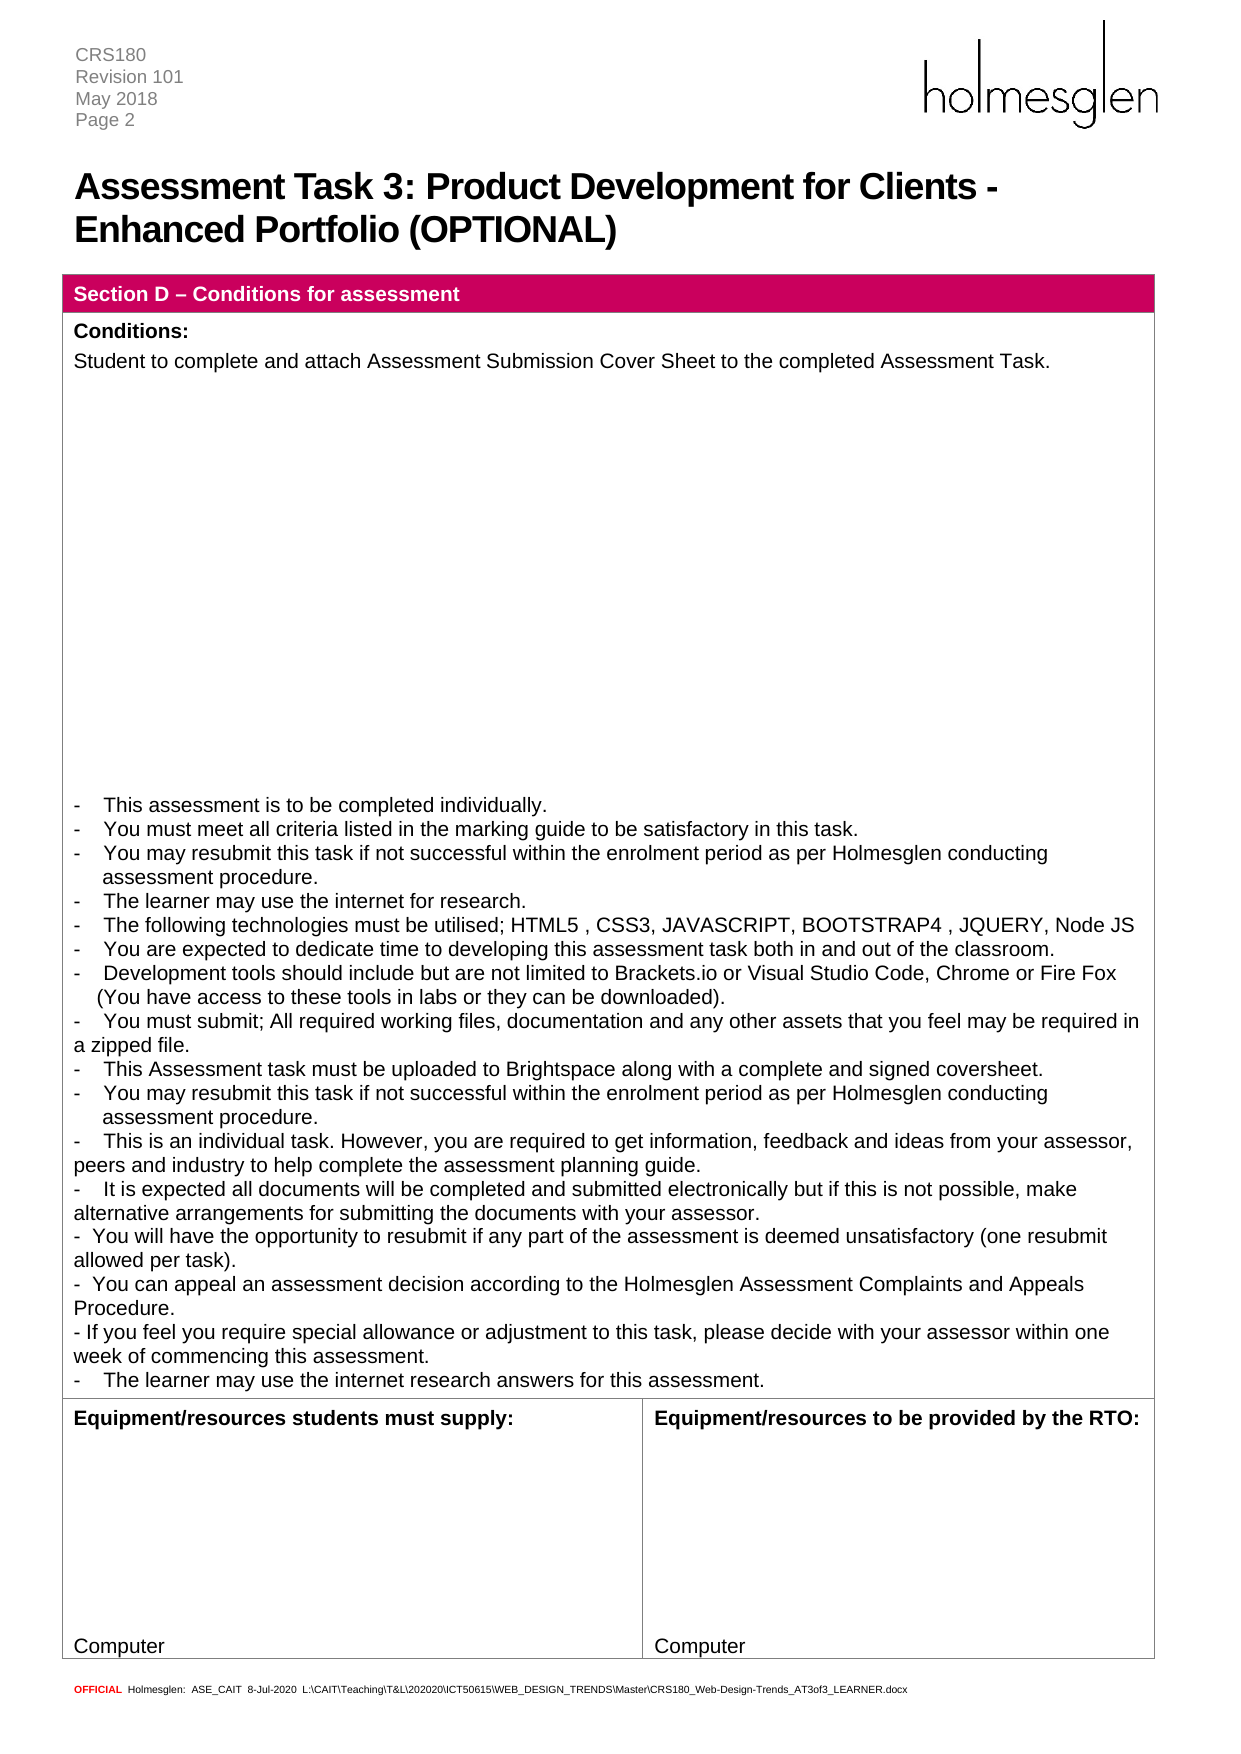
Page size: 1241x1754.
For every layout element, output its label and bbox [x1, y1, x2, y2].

picture [902, 20, 1158, 152]
